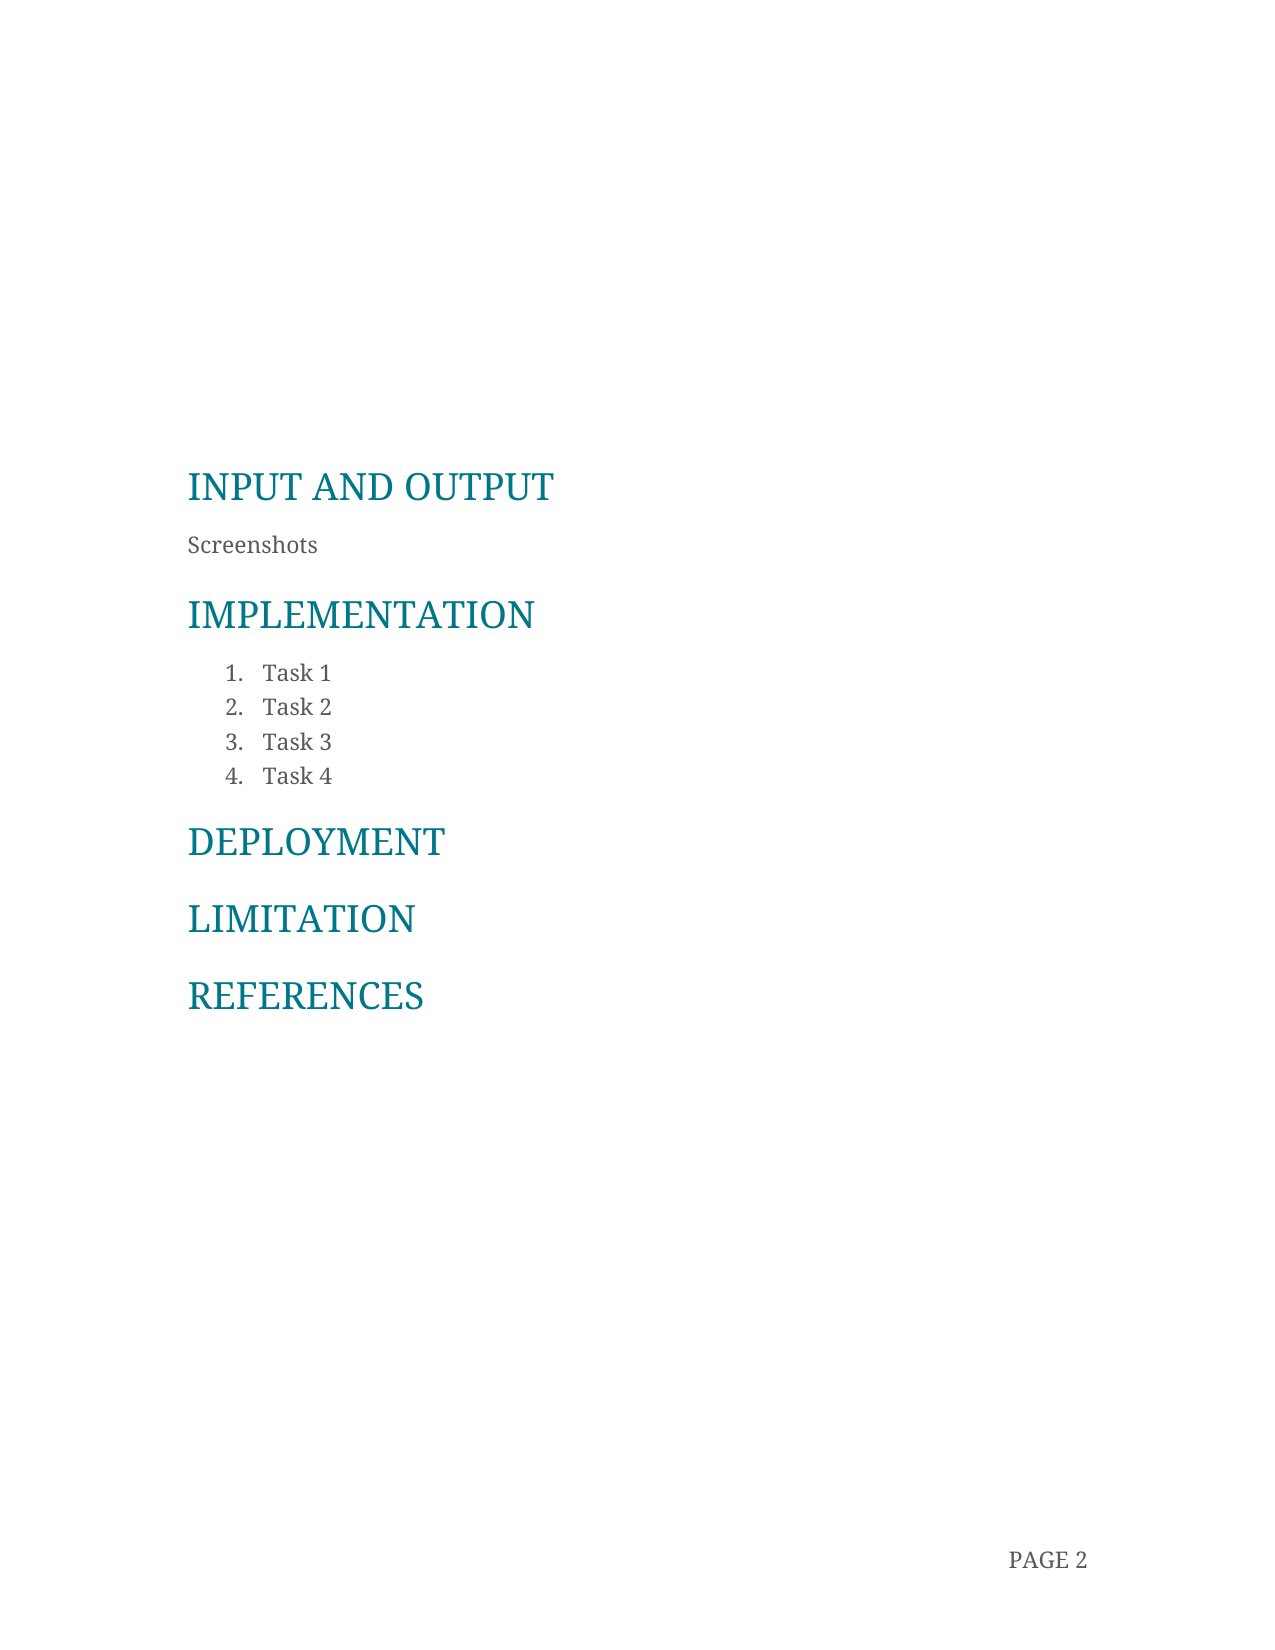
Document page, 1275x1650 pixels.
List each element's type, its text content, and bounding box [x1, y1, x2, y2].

text Deployment [187, 815, 1087, 866]
list Task 2 [225, 691, 1087, 722]
list Task 3 [225, 726, 1087, 757]
subtitle Input and Output [187, 460, 1087, 511]
text Limitation [187, 892, 1087, 943]
subtitle Implementation [187, 588, 1087, 639]
list Task 4 [225, 760, 1087, 791]
text Screenshots [187, 529, 1087, 560]
text References [187, 969, 1087, 1020]
list Task 1 [225, 657, 1087, 688]
